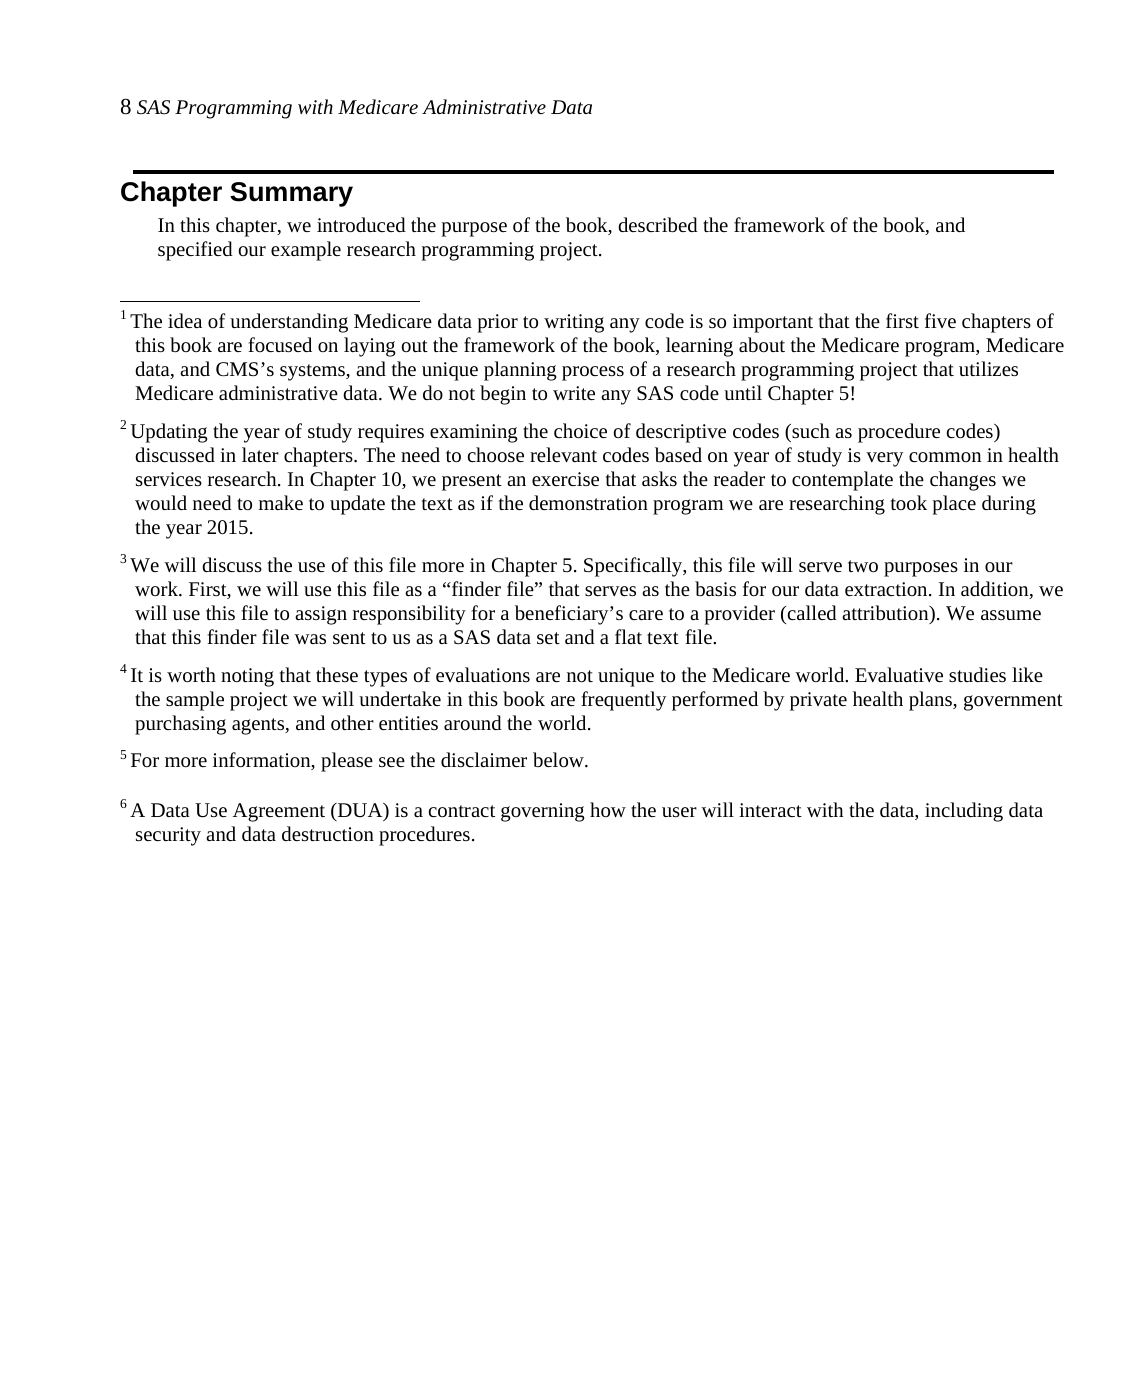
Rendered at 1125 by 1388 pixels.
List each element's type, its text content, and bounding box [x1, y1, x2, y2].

text In this chapter, we introduced the purpose of the book, described the framework of the book, and specified our example research programming project. [157, 213, 968, 261]
text 3 We will discuss the use of this file more in Chapter 5. Specifically, this file will serve two purposes in our work. First, we will use this file as a “finder file” that serves as the basis for our data extraction. In addition, we will use this file to assign responsibility for a beneficiary’s care to a provider (called attribution). We assume that this finder file was sent to us as a SAS data set and a flat text file. [120, 551, 1064, 649]
text 6 A Data Use Agreement (DUA) is a contract governing how the user will interact with the data, including data security and data destruction procedures. [120, 796, 1046, 846]
text 5 For more information, please see the disclaimer below. [120, 747, 1077, 772]
text 2 Updating the year of study requires examining the choice of descriptive codes (such as procedure codes) discussed in later chapters. The need to choose relevant codes based on year of study is very common in health services research. In Chapter 10, we present an exercise that asks the reader to contemplate the changes we would need to make to update the text as if the demonstration program we are researching took place during the year 2015. [120, 417, 1062, 539]
subtitle Chapter Summary [120, 176, 1077, 207]
text 1 The idea of understanding Medicare data prior to writing any code is so important that the first five chapters of this book are focused on laying out the framework of the book, learning about the Medicare program, Medicare data, and CMS’s systems, and the unique planning process of a research programming project that utilizes Medicare administrative data. We do not begin to write any SAS code until Chapter 5! [120, 302, 1067, 405]
text 4 It is worth noting that these types of evaluations are not unique to the Medicare world. Evaluative studies like the sample project we will undertake in this book are frequently performed by private health plans, government purchasing agents, and other entities around the world. [120, 661, 1064, 735]
